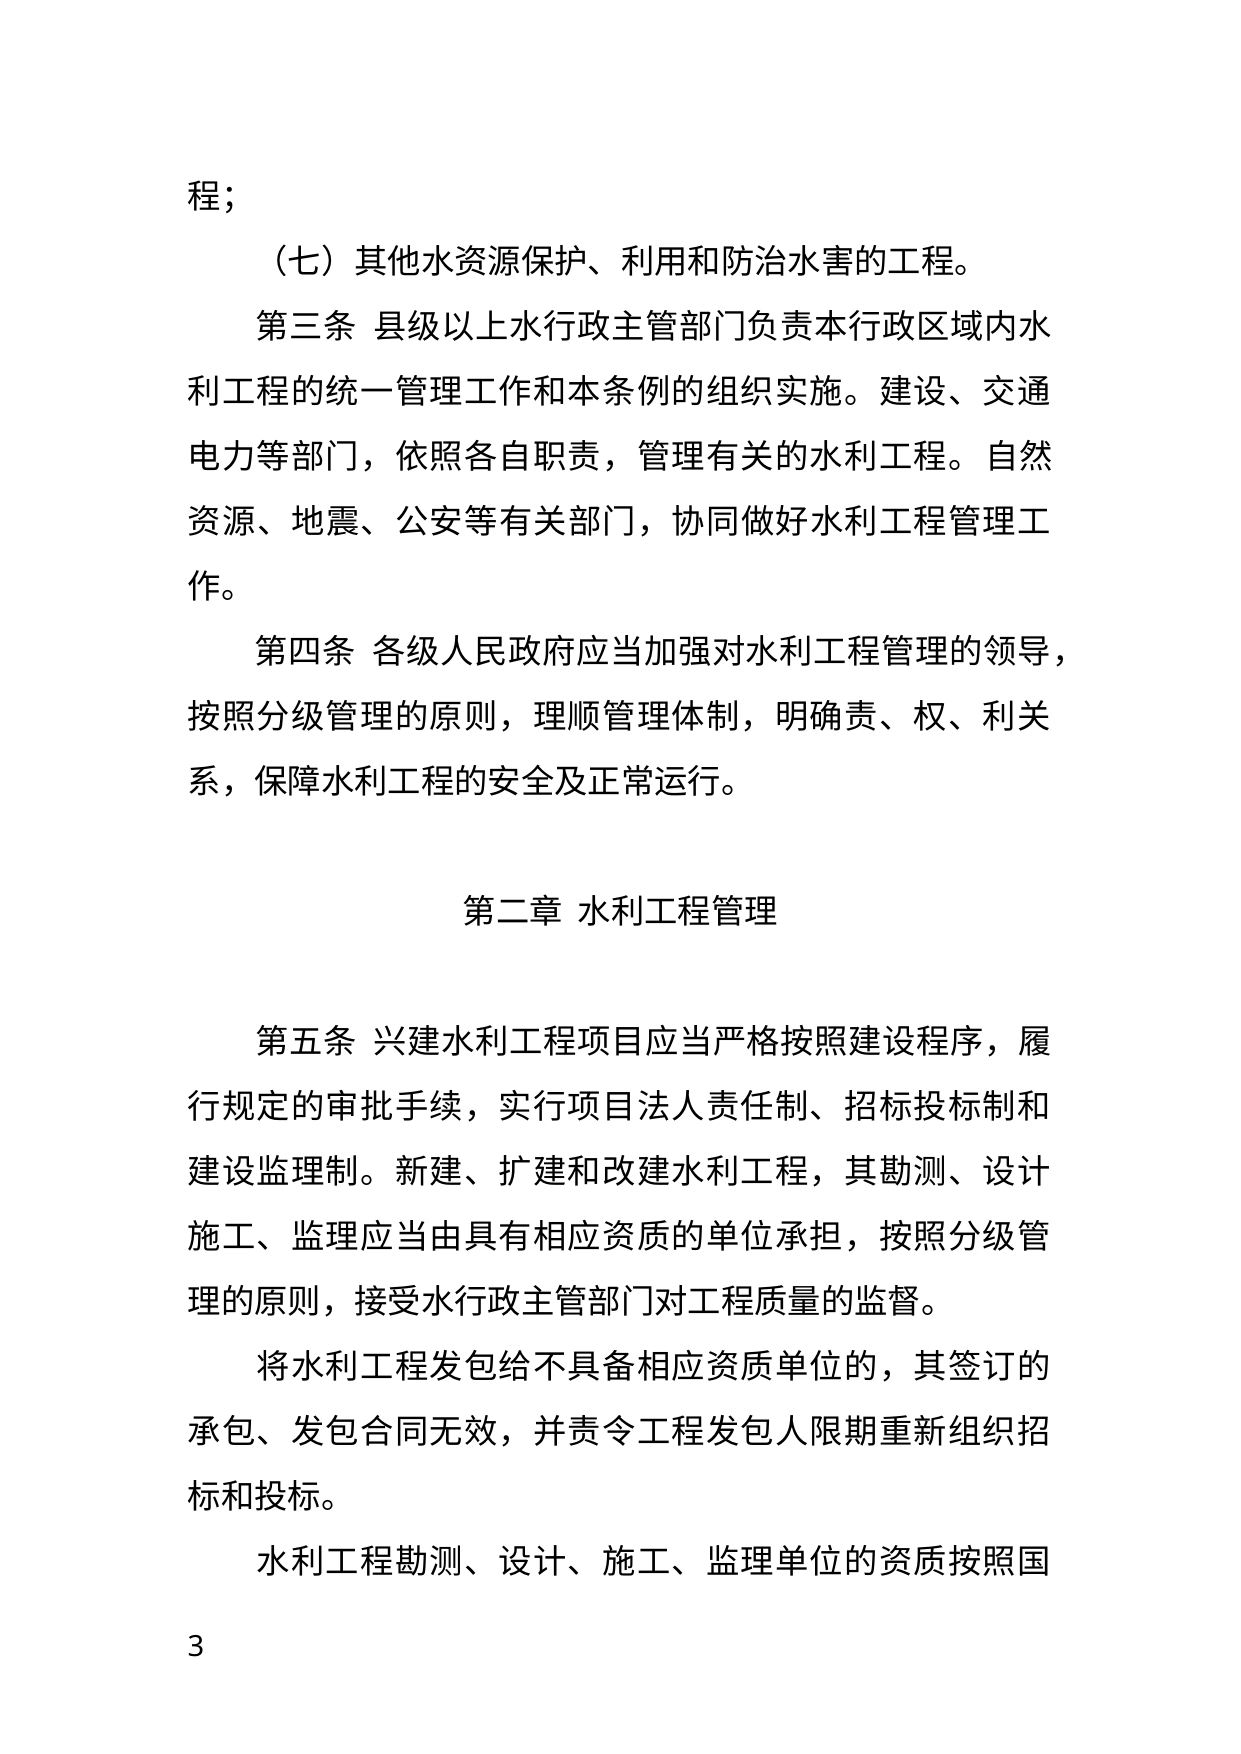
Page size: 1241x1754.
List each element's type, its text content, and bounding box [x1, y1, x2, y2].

text 第二章 水利工程管理 [187, 877, 1053, 942]
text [187, 162, 1053, 227]
text 第三条 县级以上水行政主管部门负责本行政区域内水利工程的统一管理工作和本条例的组织实施。建设、交通、电力等部门，依照各自职责，管理有关的水利工程。自然资源、地震、公安等有关部门，协同做好水利工程管理工作。 [187, 292, 1053, 617]
text 第四条 各级人民政府应当加强对水利工程管理的领导，按照分级管理的原则，理顺管理体制，明确责、权、利关系，保障水利工程的安全及正常运行。 [187, 617, 1053, 812]
text 将水利工程发包给不具备相应资质单位的，其签订的承包、发包合同无效，并责令工程发包人限期重新组织招标和投标。 [187, 1332, 1053, 1527]
text （七）其他水资源保护、利用和防治水害的工程。 [187, 227, 1053, 292]
text 第五条 兴建水利工程项目应当严格按照建设程序，履行规定的审批手续，实行项目法人责任制、招标投标制和建设监理制。新建、扩建和改建水利工程，其勘测、设计、施工、监理应当由具有相应资质的单位承担，按照分级管理的原则，接受水行政主管部门对工程质量的监督。 [187, 1007, 1053, 1332]
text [187, 1527, 1053, 1592]
